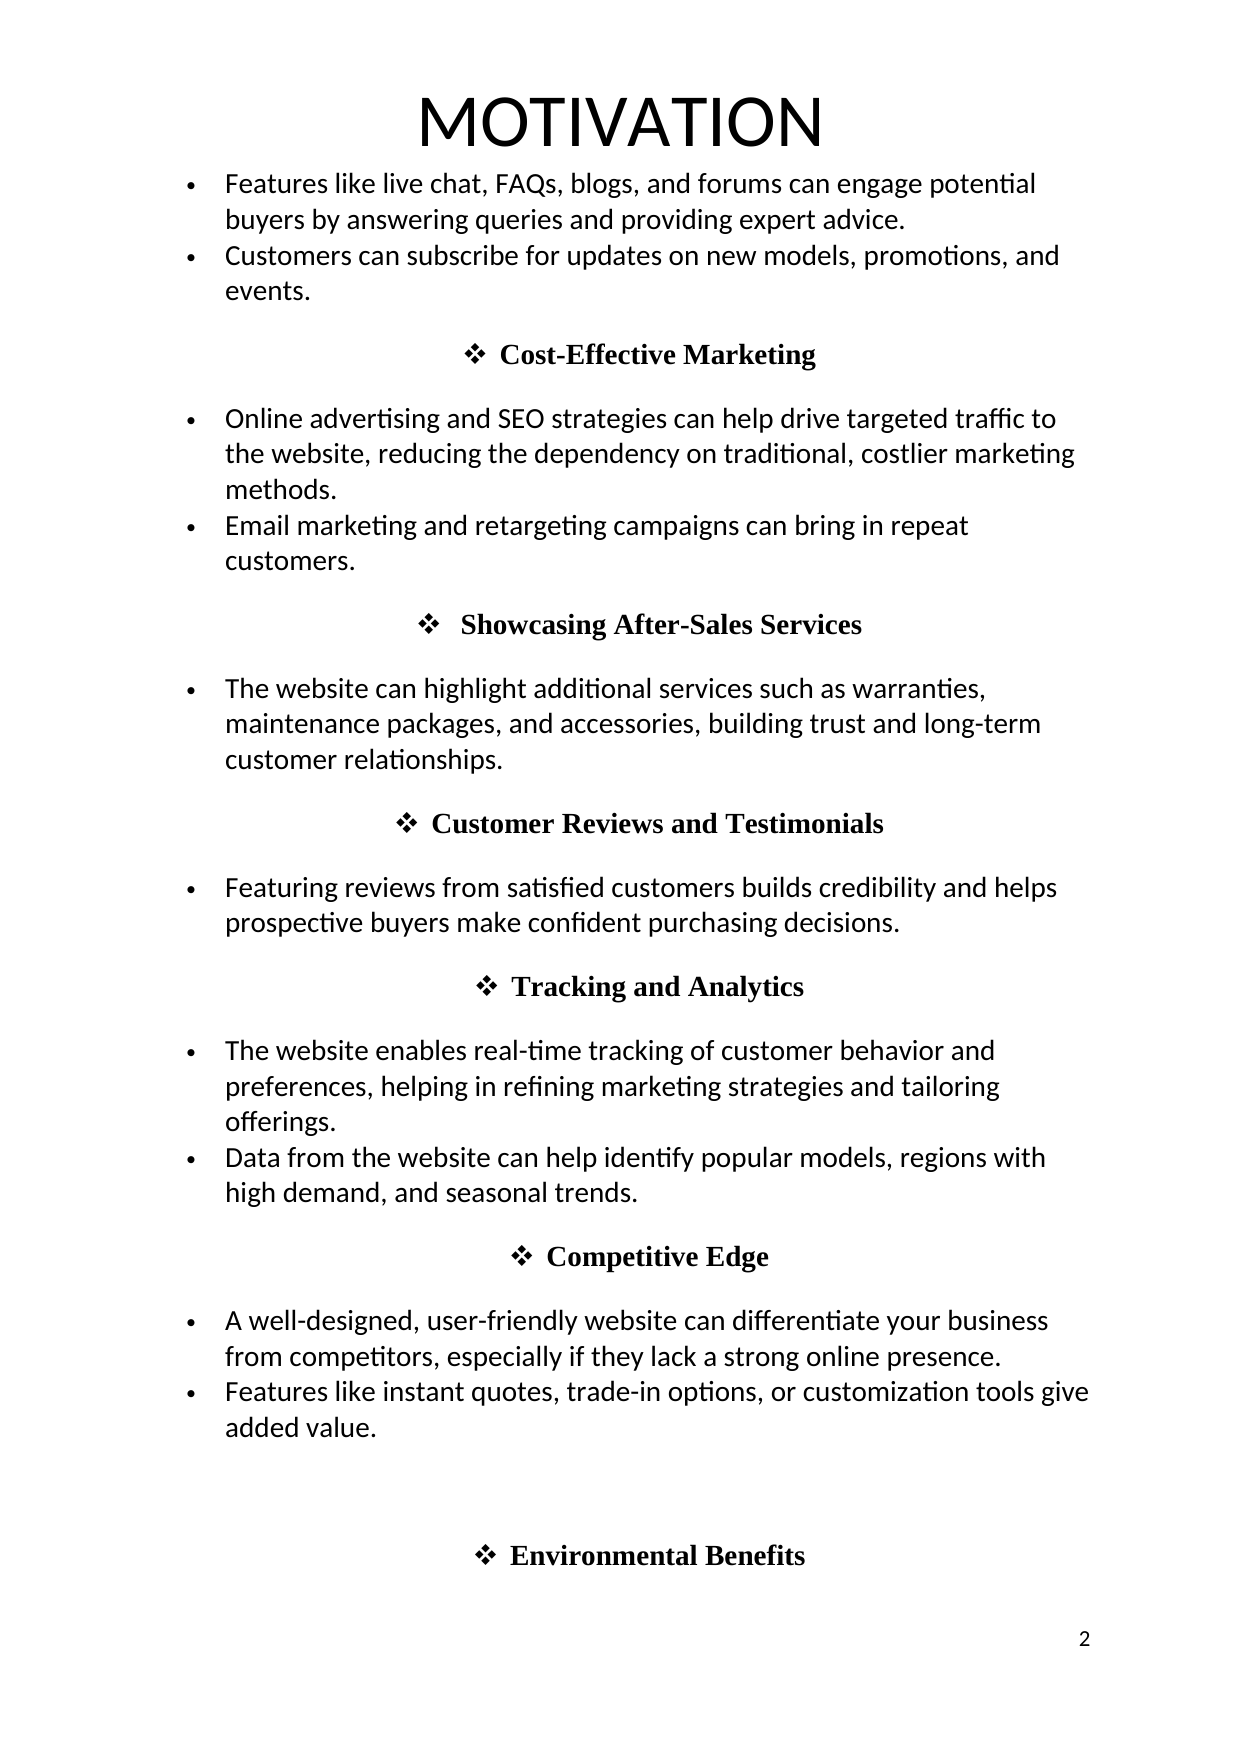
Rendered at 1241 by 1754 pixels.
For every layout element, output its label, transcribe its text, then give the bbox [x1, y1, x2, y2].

list Data from the website can help identify popular models, regions with high demand, and seasonal trends. [187, 1139, 1090, 1210]
list Featuring reviews from satisfied customers builds credibility and helps prospective buyers make confident purchasing decisions. [187, 869, 1090, 940]
list Customers can subscribe for updates on new models, promotions, and events. [187, 237, 1090, 308]
subtitle Showcasing After-Sales Services [187, 607, 1090, 641]
subtitle Competitive Edge [187, 1239, 1090, 1273]
list The website can highlight additional services such as warranties, maintenance packages, and accessories, building trust and long-term customer relationships. [187, 670, 1090, 777]
subtitle Customer Reviews and Testimonials [187, 806, 1090, 839]
subtitle Environmental Benefits [187, 1538, 1090, 1572]
list Online advertising and SEO strategies can help drive targeted traffic to the website, reducing the dependency on traditional, costlier marketing methods. [187, 400, 1090, 507]
subtitle Tracking and Analytics [187, 969, 1090, 1003]
list The website enables real-time tracking of customer behavior and preferences, helping in refining marketing strategies and tailoring offerings. [187, 1032, 1090, 1139]
subtitle Cost-Effective Marketing [187, 337, 1090, 371]
list A well-designed, user-friendly website can differentiate your business from competitors, especially if they lack a strong online presence. [187, 1302, 1090, 1373]
list Features like live chat, FAQs, blogs, and forums can engage potential buyers by answering queries and providing expert advice. [187, 165, 1090, 237]
list Features like instant quotes, trade-in options, or customization tools give added value. [187, 1373, 1090, 1444]
list Email marketing and retargeting campaigns can bring in repeat customers. [187, 507, 1090, 578]
